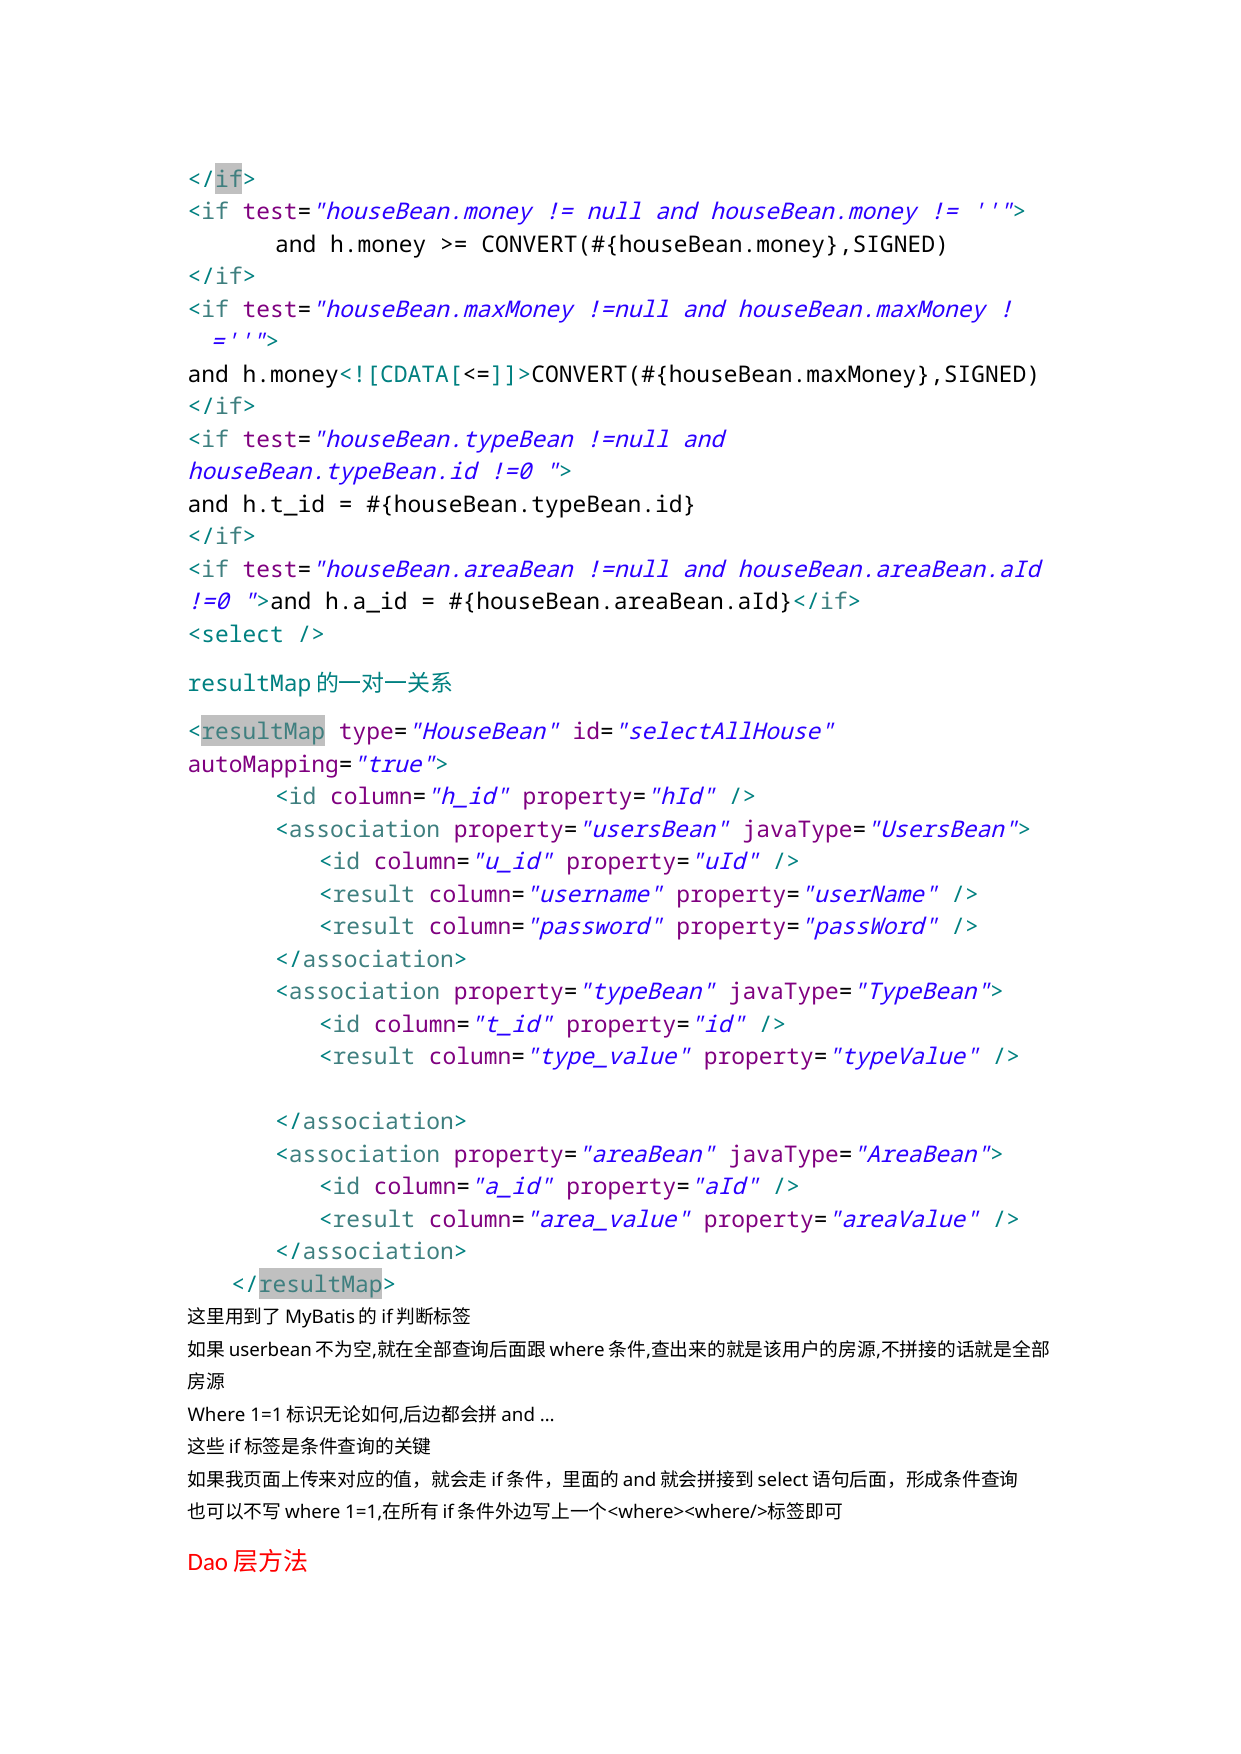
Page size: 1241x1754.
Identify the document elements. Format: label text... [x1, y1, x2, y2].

text <association property="areaBean" javaType="AreaBean"> [187, 1137, 1053, 1169]
text <id column="h_id" property="hId" /> [187, 779, 1053, 812]
text </resultMap> [187, 1267, 1053, 1299]
text <id column="a_id" property="aId" /> [187, 1169, 1053, 1202]
text <association property="typeBean" javaType="TypeBean"> [187, 974, 1053, 1007]
text Where 1=1标识无论如何,后边都会拼and … [187, 1397, 1053, 1429]
text <if test="houseBean.maxMoney !=null and houseBean.maxMoney !=''"> [187, 292, 1053, 357]
text 如果我页面上传来对应的值，就会走if条件，里面的and就会拼接到select语句后面，形成条件查询 [187, 1462, 1053, 1494]
text <if test="houseBean.typeBean !=null and houseBean.typeBean.id !=0 "> [187, 422, 1053, 487]
text </association> [187, 942, 1053, 974]
text <if test="houseBean.money != null and houseBean.money != ''"> [187, 194, 1053, 227]
text </if> [187, 162, 1053, 194]
text <resultMap type="HouseBean" id="selectAllHouse" autoMapping="true"> [187, 714, 1053, 779]
text </if> [187, 259, 1053, 292]
text </association> [187, 1234, 1053, 1267]
text </association> [187, 1104, 1053, 1137]
text 如果userbean不为空,就在全部查询后面跟where条件,查出来的就是该用户的房源,不拼接的话就是全部房源 [187, 1332, 1053, 1397]
text and h.t_id = #{houseBean.typeBean.id} [187, 487, 1053, 519]
text 这里用到了MyBatis的if判断标签 [187, 1299, 1053, 1332]
text resultMap的一对一关系 [187, 649, 1053, 714]
text <select /> [187, 617, 1053, 649]
text <id column="t_id" property="id" /> [187, 1007, 1053, 1039]
text Dao层方法 [187, 1527, 1053, 1592]
text <if test="houseBean.areaBean !=null and houseBean.areaBean.aId !=0 ">and h.a_id = #{houseBean.areaBean.aId}</if> [187, 552, 1053, 617]
text <result column="password" property="passWord" /> [187, 909, 1053, 942]
text <association property="usersBean" javaType="UsersBean"> [187, 812, 1053, 844]
text <result column="type_value" property="typeValue" /> [187, 1039, 1053, 1104]
text and h.money >= CONVERT(#{houseBean.money},SIGNED) [187, 227, 1053, 259]
text </if> [187, 389, 1053, 422]
text </if> [187, 519, 1053, 552]
text <id column="u_id" property="uId" /> [187, 844, 1053, 877]
text and h.money<![CDATA[<=]]>CONVERT(#{houseBean.maxMoney},SIGNED) [187, 357, 1053, 389]
text 这些if标签是条件查询的关键 [187, 1429, 1053, 1462]
text <result column="area_value" property="areaValue" /> [187, 1202, 1053, 1234]
text 也可以不写where 1=1,在所有if条件外边写上一个<where><where/>标签即可 [187, 1494, 1053, 1527]
text <result column="username" property="userName" /> [187, 877, 1053, 909]
